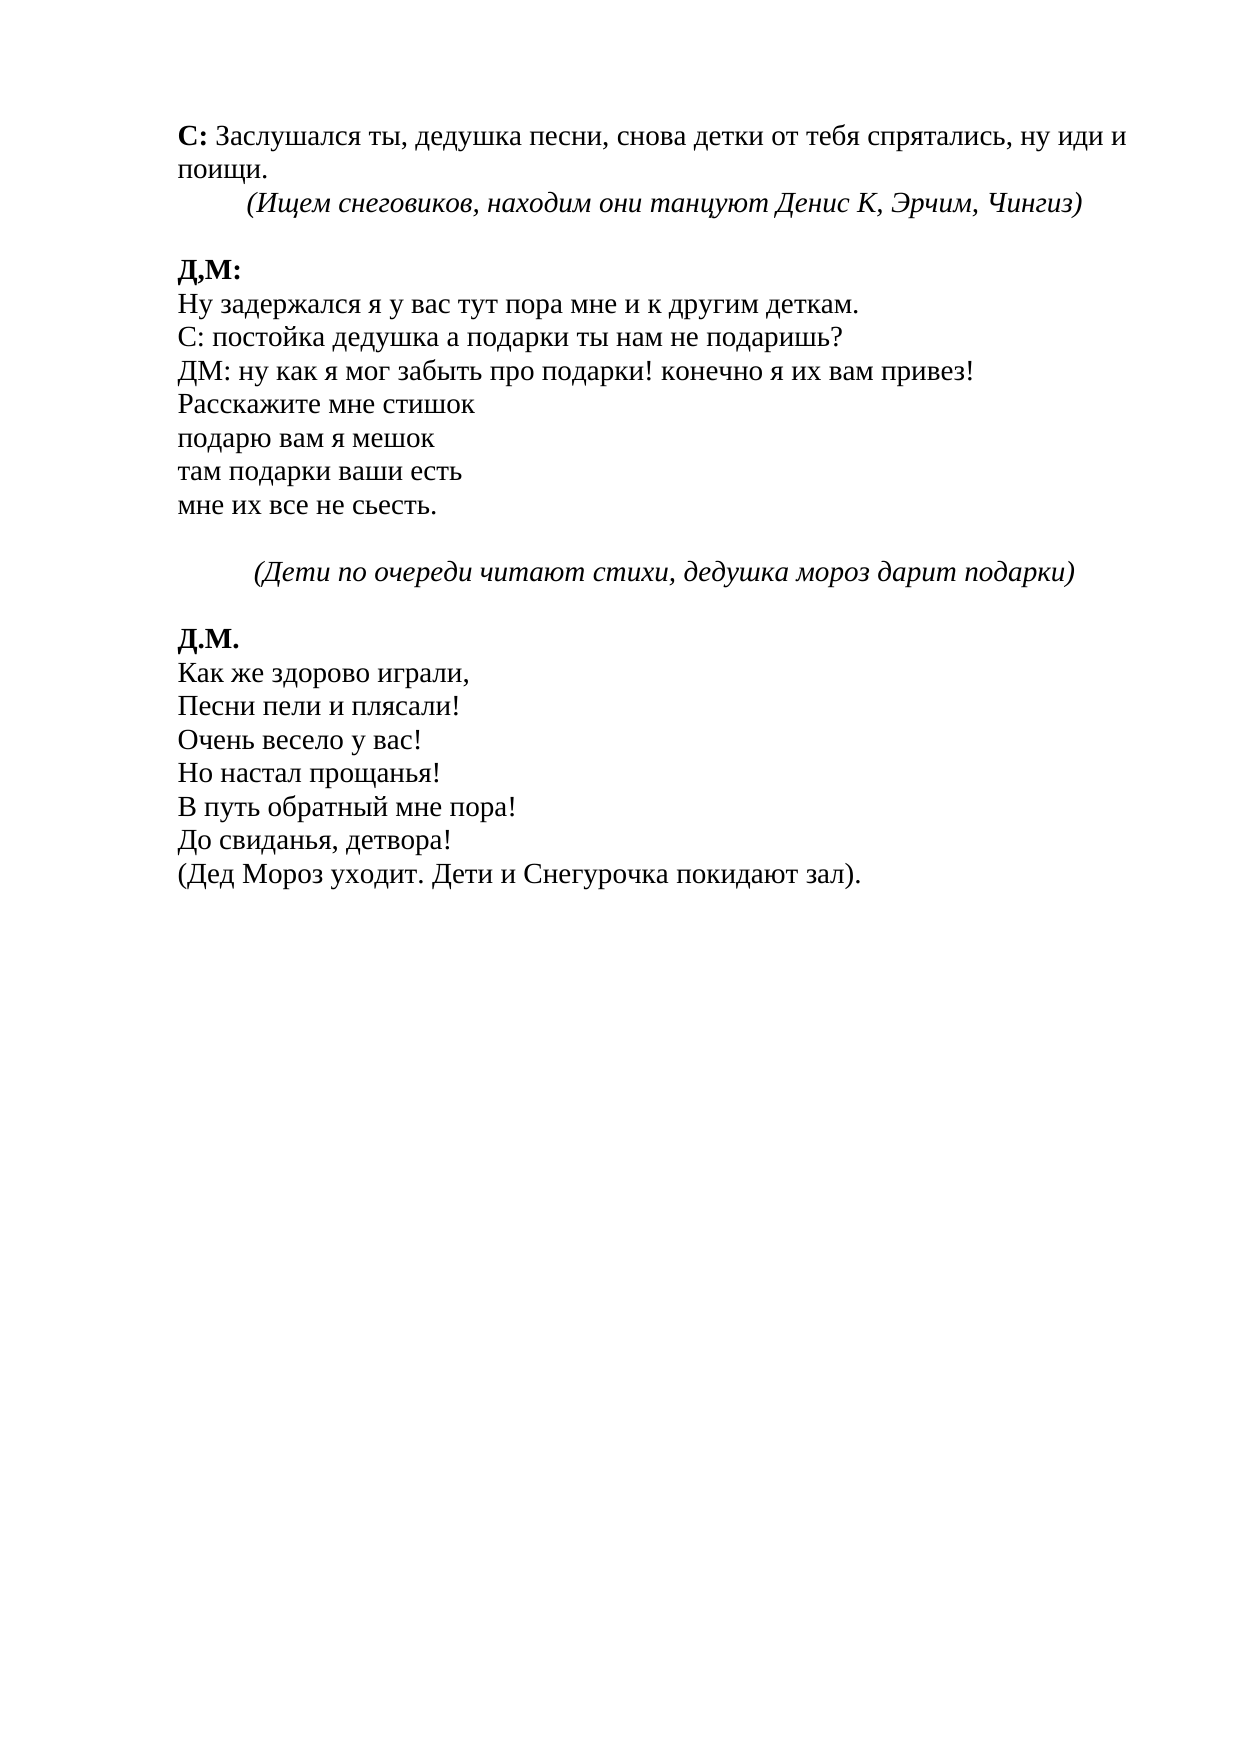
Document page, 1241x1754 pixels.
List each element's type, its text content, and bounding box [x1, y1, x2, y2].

text там подарки ваши есть [177, 453, 1152, 487]
text (Дед Мороз уходит. Дети и Снегурочка покидают зал). [177, 856, 1152, 889]
text До свиданья, детвора! [177, 822, 1152, 856]
text мне их все не сьесть. [177, 487, 1152, 521]
text Расскажите мне стишок [177, 386, 1152, 420]
text Песни пели и плясали! [177, 688, 1152, 722]
text Д.М. [177, 621, 1152, 655]
text ДМ: ну как я мог забыть про подарки! конечно я их вам привез! [177, 353, 1152, 386]
text С: постойка дедушка а подарки ты нам не подаришь? [177, 319, 1152, 353]
text В путь обратный мне пора! [177, 789, 1152, 822]
text С: Заслушался ты, дедушка песни, снова детки от тебя спрятались, ну иди и поищи. [177, 118, 1152, 185]
text (Дети по очереди читают стихи, дедушка мороз дарит подарки) [177, 554, 1152, 588]
text Но настал прощанья! [177, 755, 1152, 789]
text Ну задержался я у вас тут пора мне и к другим деткам. [177, 286, 1152, 319]
text Как же здорово играли, [177, 655, 1152, 688]
text (Ищем снеговиков, находим они танцуют Денис К, Эрчим, Чингиз) [177, 185, 1152, 219]
text Очень весело у вас! [177, 722, 1152, 755]
text Д,М: [177, 252, 1152, 286]
text подарю вам я мешок [177, 420, 1152, 453]
